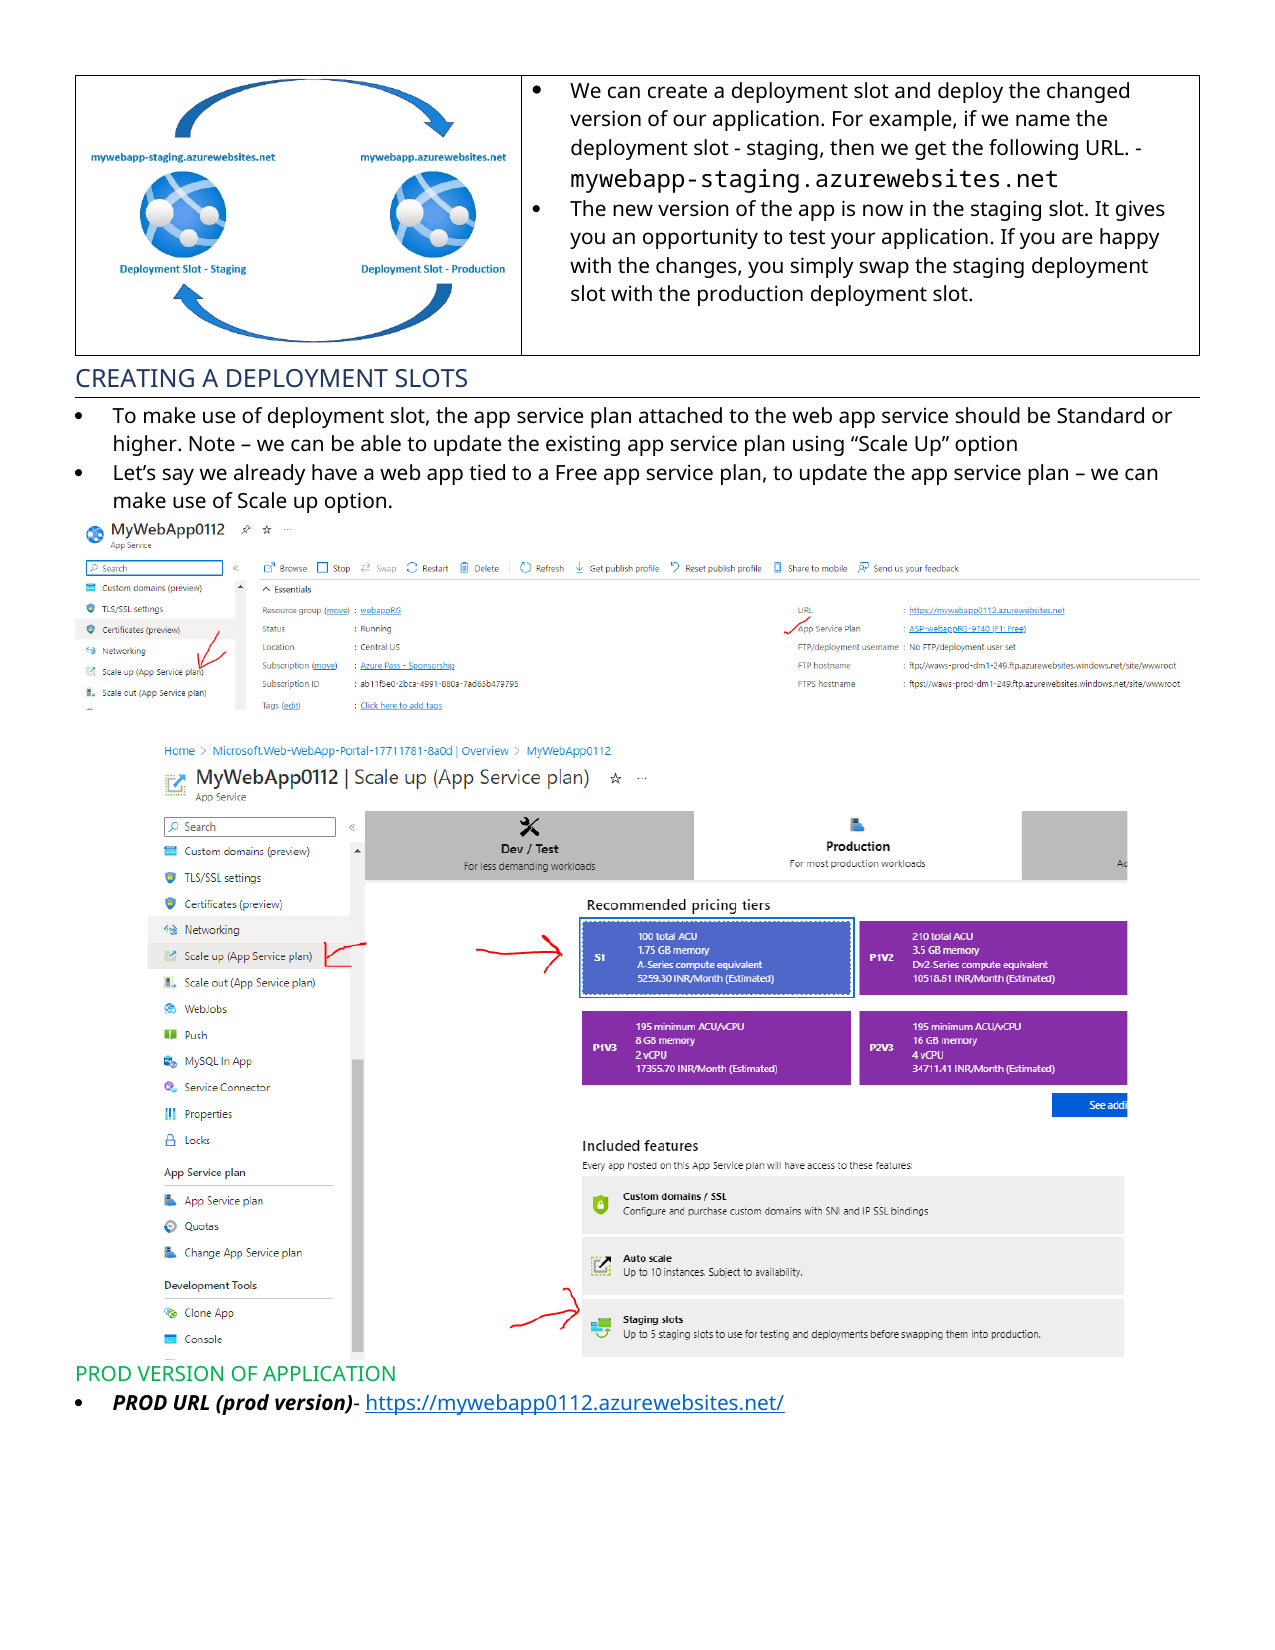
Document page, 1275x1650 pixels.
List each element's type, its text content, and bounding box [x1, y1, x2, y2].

picture [147, 738, 1128, 1360]
picture [75, 514, 1200, 710]
table_header We can create a deployment slot and deploy the changed version of our application. For example, if we name the deployment slot - staging, then we get the following URL. - mywebapp-staging.azurewebsites.net The new version of the app is now in the staging slot. It gives you an opportunity to test your application. If you are happy with the changes, you simply swap the staging deployment slot with the production deployment slot. [522, 76, 1199, 355]
subtitle CREATING A DEPLOYMENT SLOTS [75, 360, 1200, 397]
table_header [76, 76, 521, 355]
list Let’s say we already have a web app tied to a Free app service plan, to update the app service plan – we can make use of Scale up option. [75, 458, 1200, 514]
list To make use of deployment slot, the app service plan attached to the web app service should be Standard or higher. Note – we can be able to update the existing app service plan using “Scale Up” option [75, 401, 1200, 458]
picture [86, 76, 510, 345]
list PROD URL (prod version)- https://mywebapp0112.azurewebsites.net/ [75, 1388, 1200, 1416]
text PROD VERSION OF APPLICATION [75, 1359, 1200, 1388]
